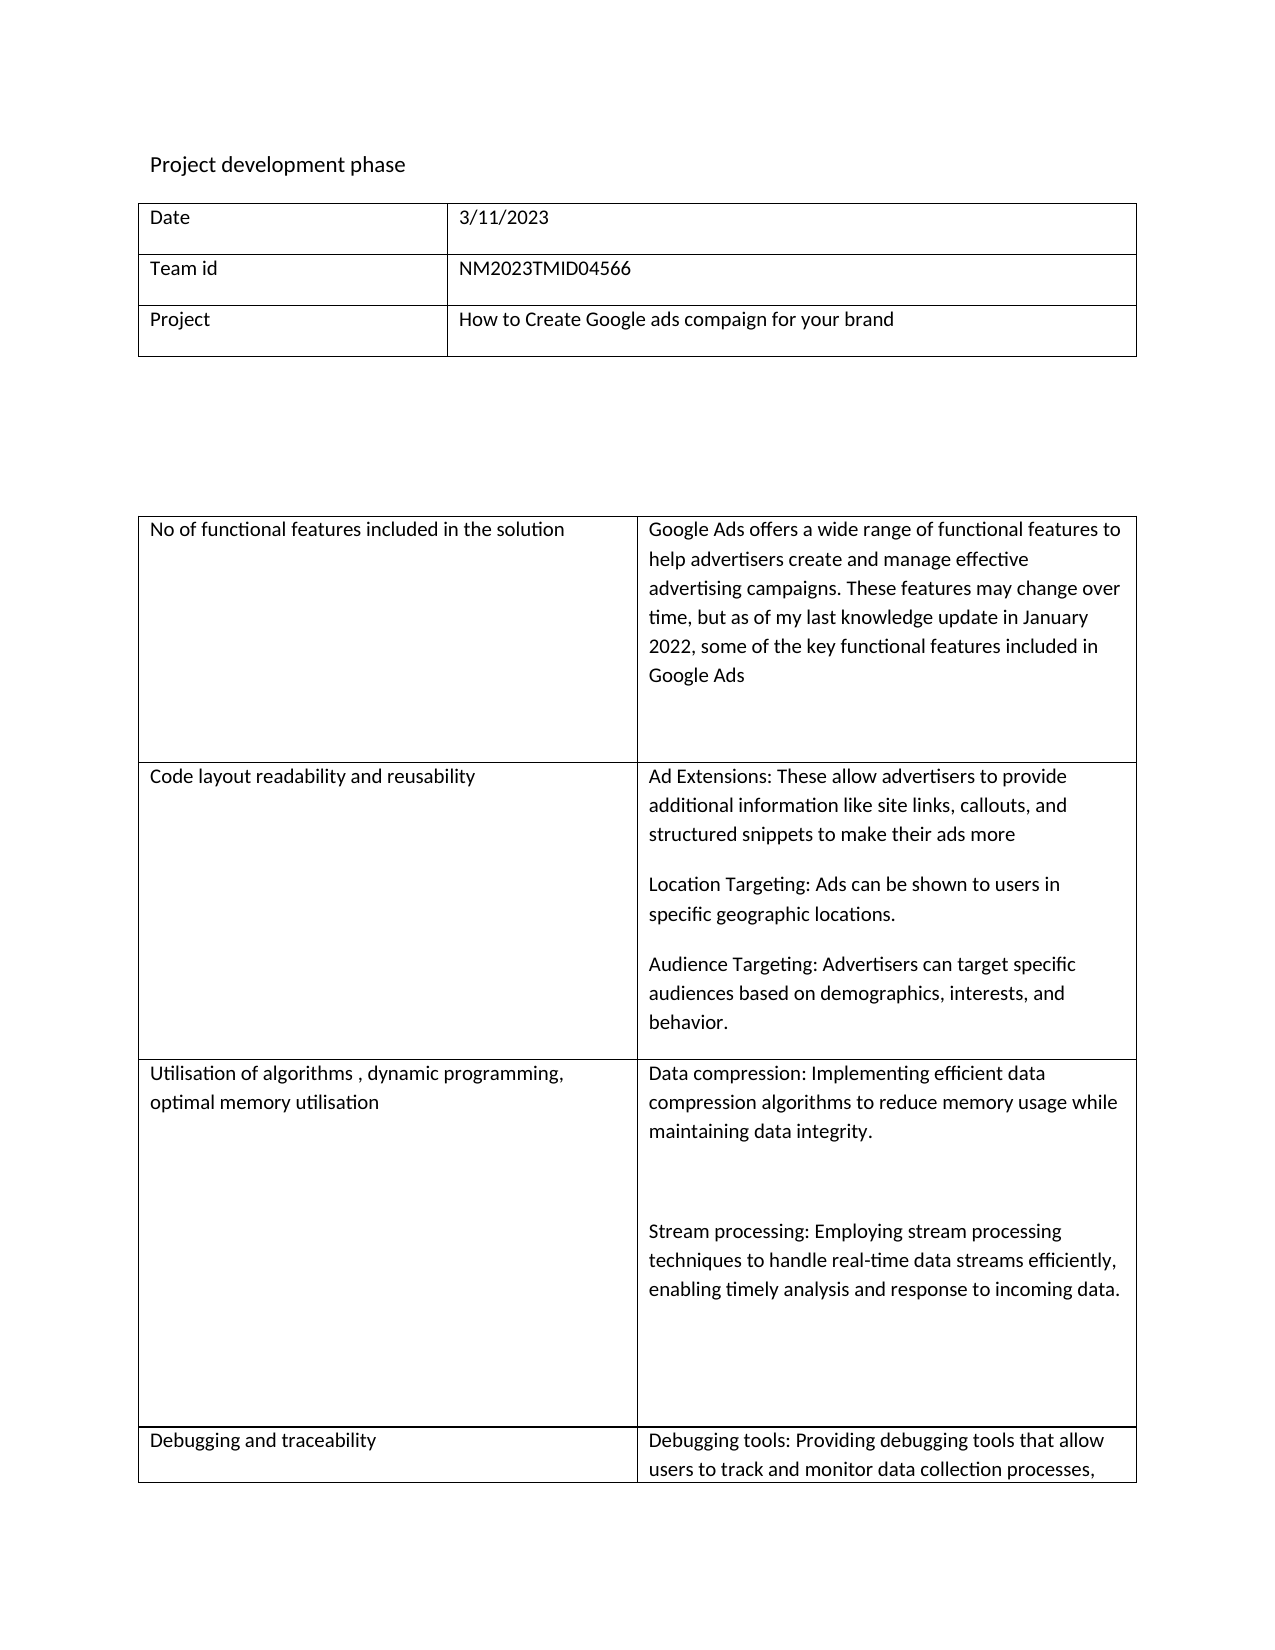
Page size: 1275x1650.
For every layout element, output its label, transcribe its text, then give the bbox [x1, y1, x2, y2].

table_cell Project [139, 306, 447, 356]
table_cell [139, 1428, 637, 1482]
table_header No of functional features included in the solution [139, 517, 637, 762]
table_cell Utilisation of algorithms , dynamic programming, optimal memory utilisation [139, 1060, 637, 1426]
table_cell NM2023TMID04566 [448, 255, 1136, 305]
table_cell Ad Extensions: These allow advertisers to provide additional information like site links, callouts, and structured snippets to make their ads more Location Targeting: Ads can be shown to users in specific geographic locations. Audience Targeting: Advertisers can target specific audiences based on demographics, interests, and behavior. [638, 763, 1136, 1059]
table_header Google Ads offers a wide range of functional features to help advertisers create and manage effective advertising campaigns. These features may change over time, but as of my last knowledge update in January 2022, some of the key functional features included in Google Ads [638, 517, 1136, 762]
table_header Date [139, 204, 447, 254]
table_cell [638, 1428, 1136, 1482]
table_cell Code layout readability and reusability [139, 763, 637, 1059]
text Project development phase [150, 150, 1125, 178]
table_cell How to Create Google ads compaign for your brand [448, 306, 1136, 356]
table_header 3/11/2023 [448, 204, 1136, 254]
table_cell Data compression: Implementing efficient data compression algorithms to reduce memory usage while maintaining data integrity. Stream processing: Employing stream processing techniques to handle real-time data streams efficiently, enabling timely analysis and response to incoming data. [638, 1060, 1136, 1426]
table_cell Team id [139, 255, 447, 305]
